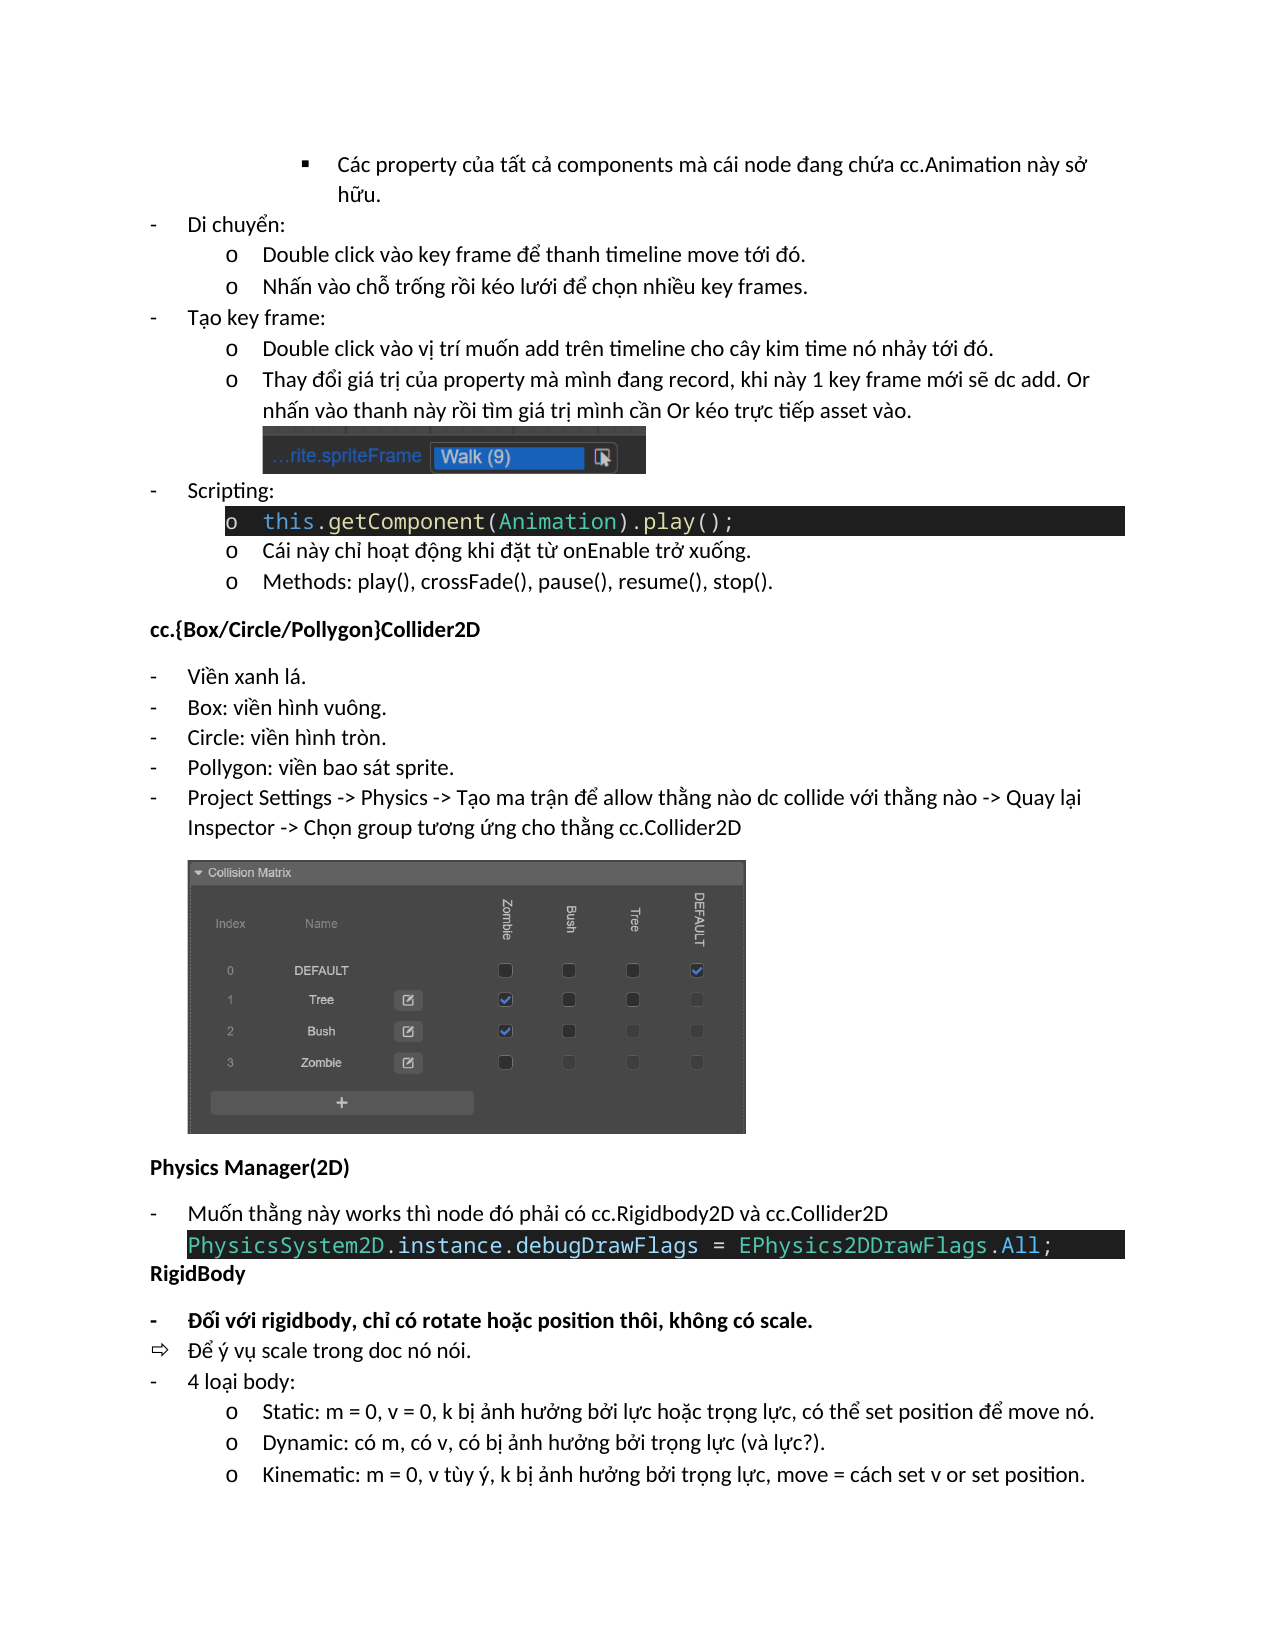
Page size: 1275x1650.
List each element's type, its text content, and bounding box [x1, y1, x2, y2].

list Kinematic: m = 0, v tùy ý, k bị ảnh hưởng bởi trọng lực, move = cách set v or set position. [225, 1460, 1125, 1489]
text Physics Manager(2D) [150, 1153, 1125, 1181]
list Dynamic: có m, có v, có bị ảnh hưởng bởi trọng lực (và lực?). [225, 1428, 1125, 1458]
list Methods: play(), crossFade(), pause(), resume(), stop(). [225, 567, 1125, 597]
picture [187, 860, 746, 1134]
list Thay đổi giá trị của property mà mình đang record, khi này 1 key frame mới sẽ dc add. Or nhấn vào thanh này rồi tìm giá trị mình cần Or kéo trực tiếp asset vào. [225, 365, 1125, 424]
list Đối với rigidbody, chỉ có rotate hoặc position thôi, không có scale. [150, 1306, 1125, 1334]
list Các property của tất cả components mà cái node đang chứa cc.Animation này sở hữu. [300, 150, 1125, 208]
list Cái này chỉ hoạt động khi đặt từ onEnable trở xuống. [225, 536, 1125, 565]
picture [262, 426, 646, 474]
list Project Settings -> Physics -> Tạo ma trận để allow thằng nào dc collide với thằng nào -> Quay lại Inspector -> Chọn group tương ứng cho thằng cc.Collider2D [150, 783, 1125, 842]
text cc.{Box/Circle/Pollygon}Collider2D [150, 616, 1125, 644]
list PhysicsSystem2D.instance.debugDrawFlags = EPhysics2DDrawFlags.All; [187, 1230, 1125, 1259]
list Double click vào vị trí muốn add trên timeline cho cây kim time nó nhảy tới đó. [225, 334, 1125, 363]
list Muốn thằng này works thì node đó phải có cc.Rigidbody2D và cc.Collider2D [150, 1199, 1125, 1227]
list Pollygon: viền bao sát sprite. [150, 753, 1125, 781]
list this.getComponent(Animation).play(); [225, 506, 1125, 536]
text RigidBody [150, 1259, 1125, 1287]
list Để ý vụ scale trong doc nó nói. [150, 1337, 1125, 1364]
list Scripting: [150, 476, 1125, 504]
list Viền xanh lá. [150, 662, 1125, 691]
list Nhấn vào chỗ trống rồi kéo lưới để chọn nhiều key frames. [225, 272, 1125, 301]
list Circle: viền hình tròn. [150, 723, 1125, 751]
list 4 loại body: [150, 1367, 1125, 1395]
list Double click vào key frame để thanh timeline move tới đó. [225, 241, 1125, 270]
list Static: m = 0, v = 0, k bị ảnh hưởng bởi lực hoặc trọng lực, có thể set position để move nó. [225, 1397, 1125, 1426]
list Di chuyển: [150, 210, 1125, 238]
list Tạo key frame: [150, 303, 1125, 332]
list Box: viền hình vuông. [150, 693, 1125, 721]
